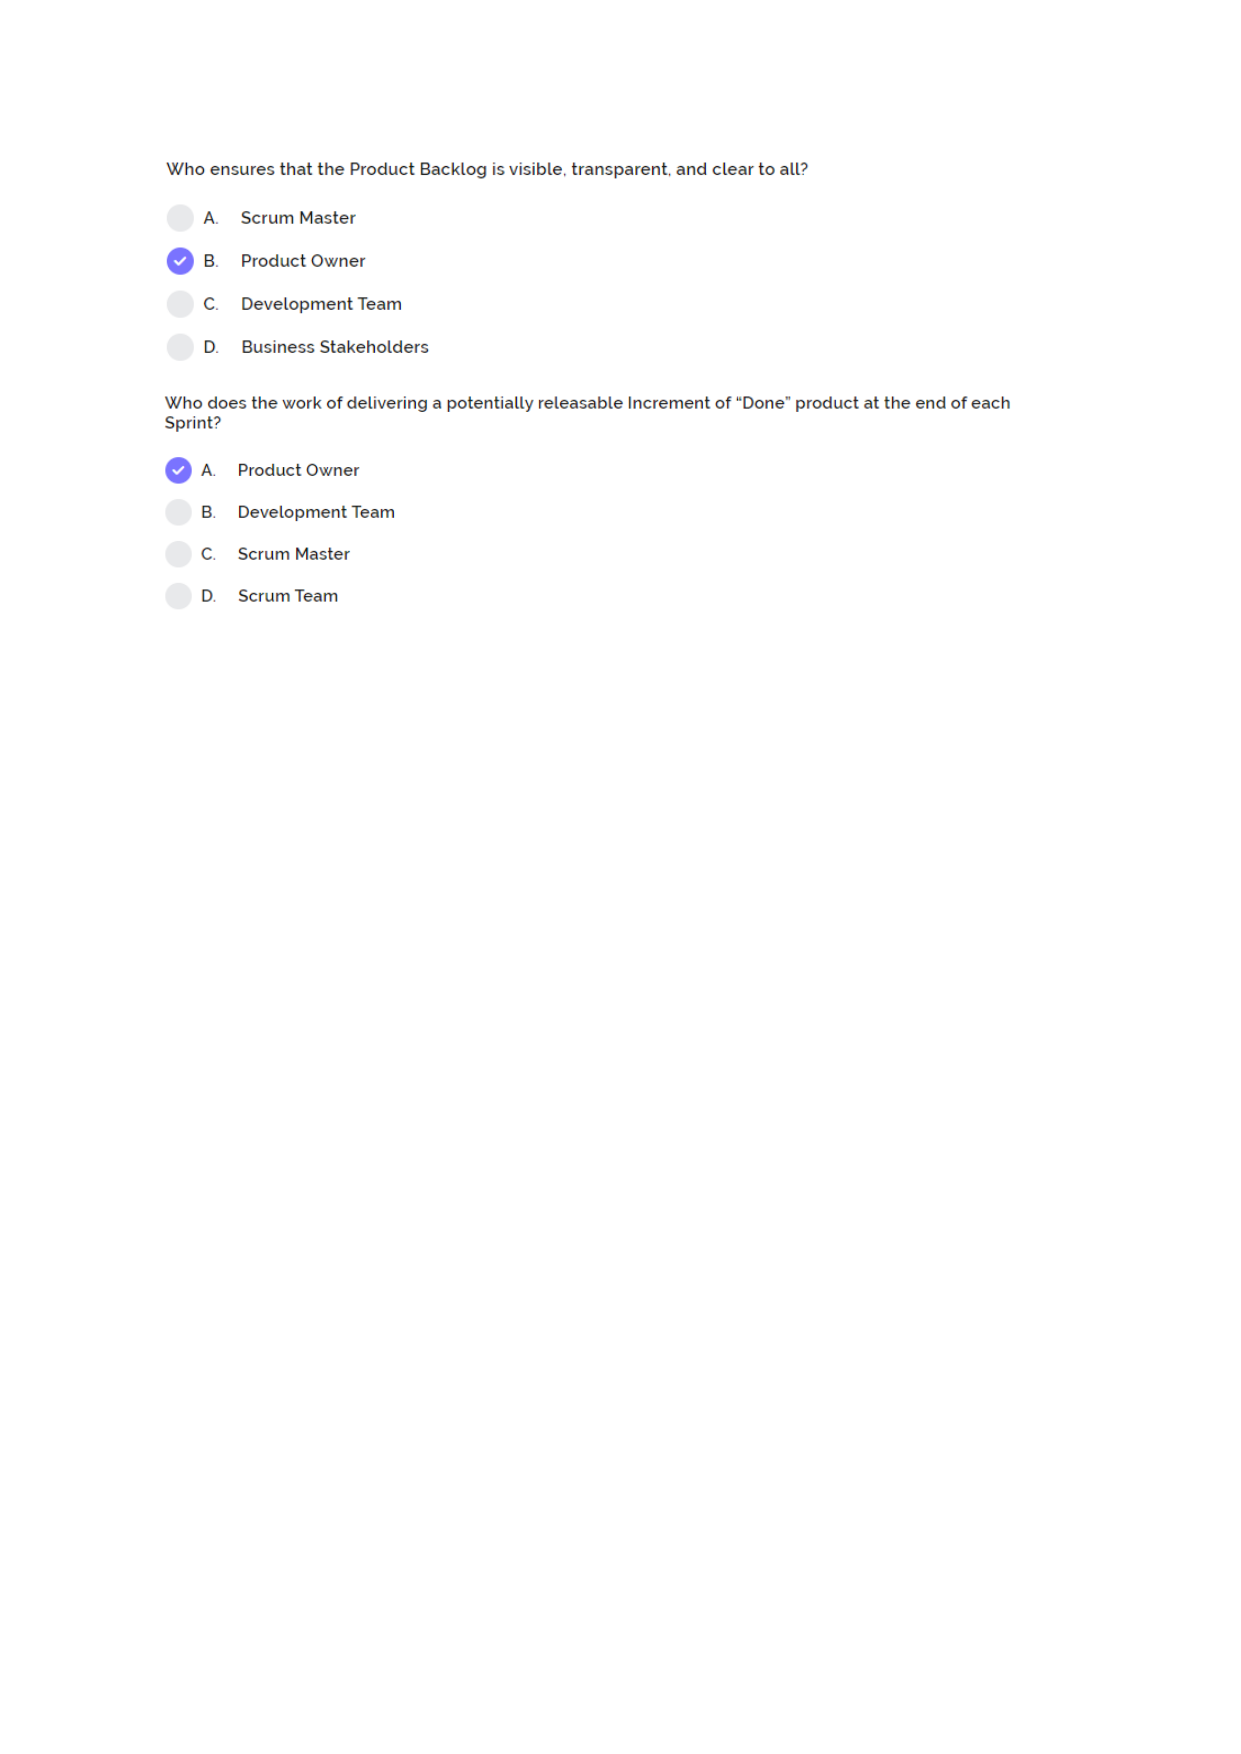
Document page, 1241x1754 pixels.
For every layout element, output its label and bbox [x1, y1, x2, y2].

picture [150, 150, 1091, 379]
picture [150, 380, 1091, 616]
